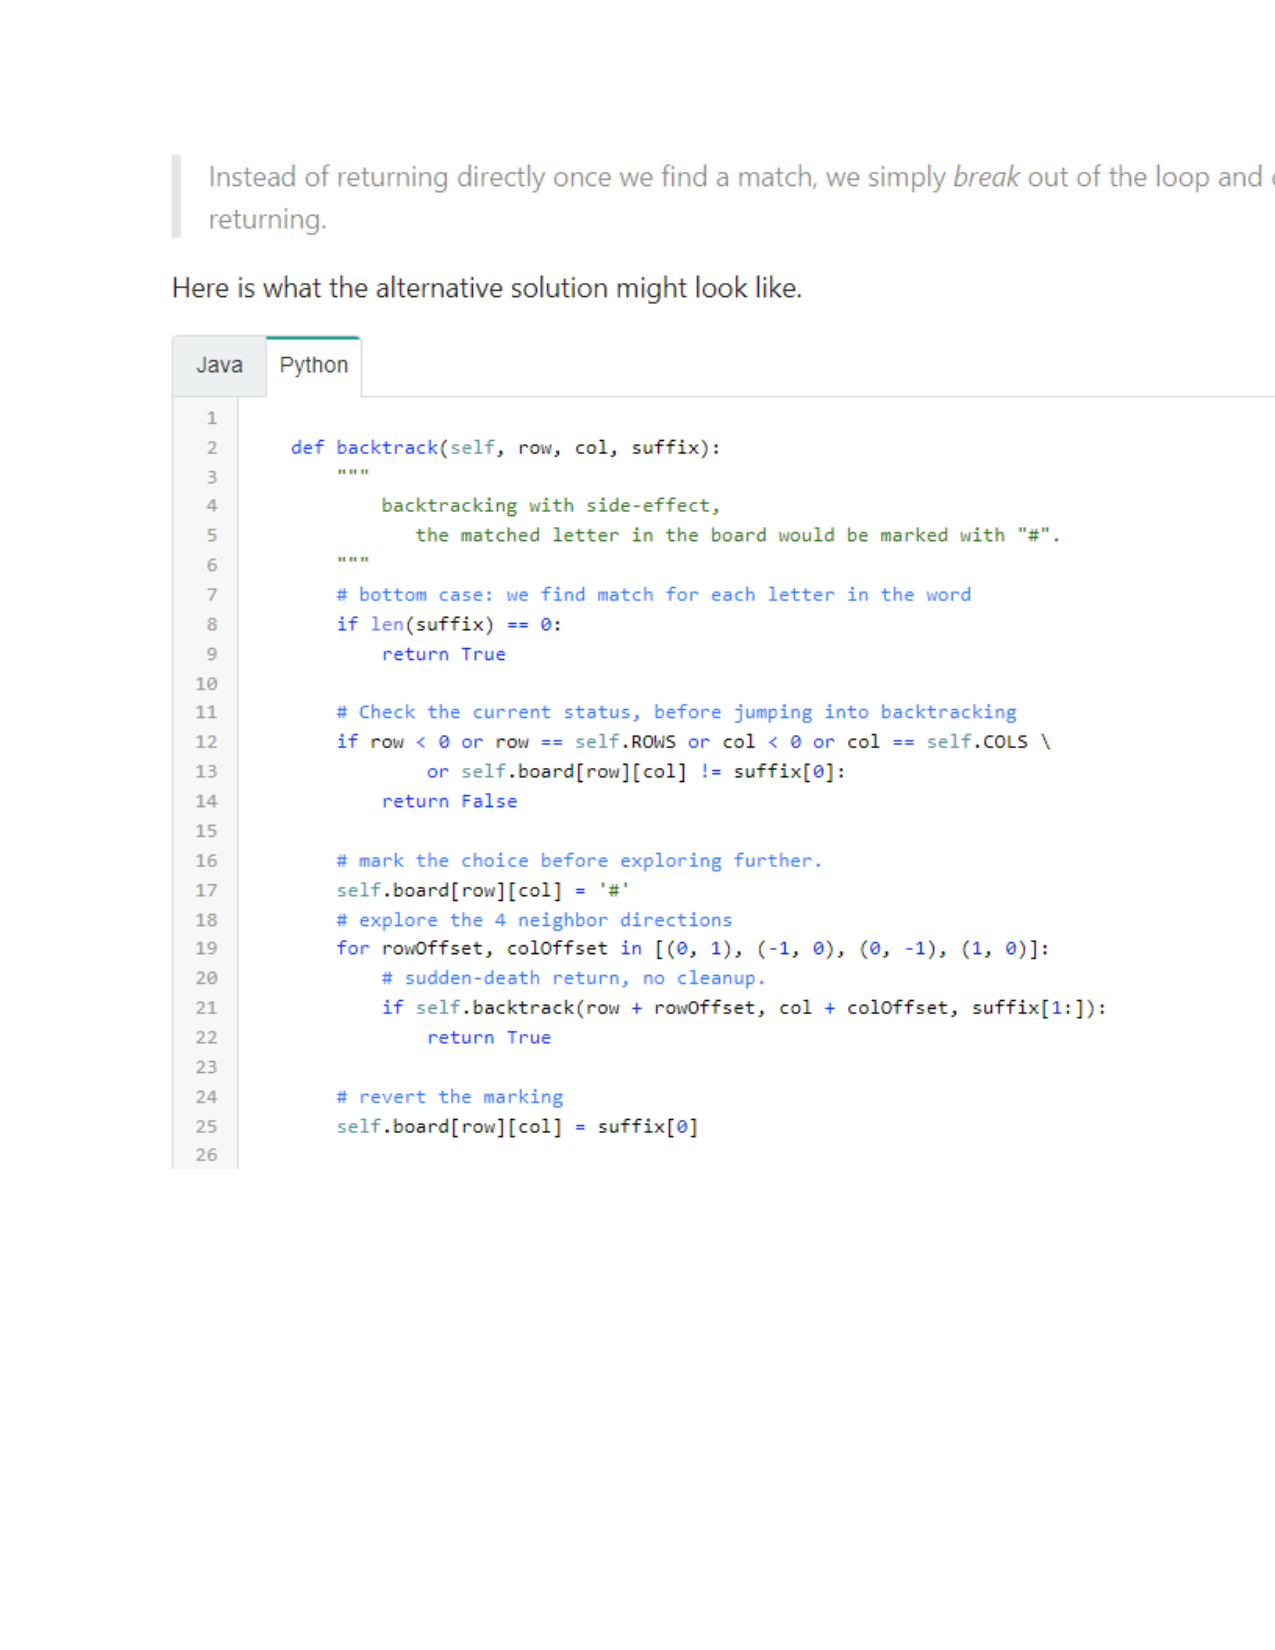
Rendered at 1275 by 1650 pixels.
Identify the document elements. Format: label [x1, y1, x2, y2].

picture [150, 150, 1275, 1169]
